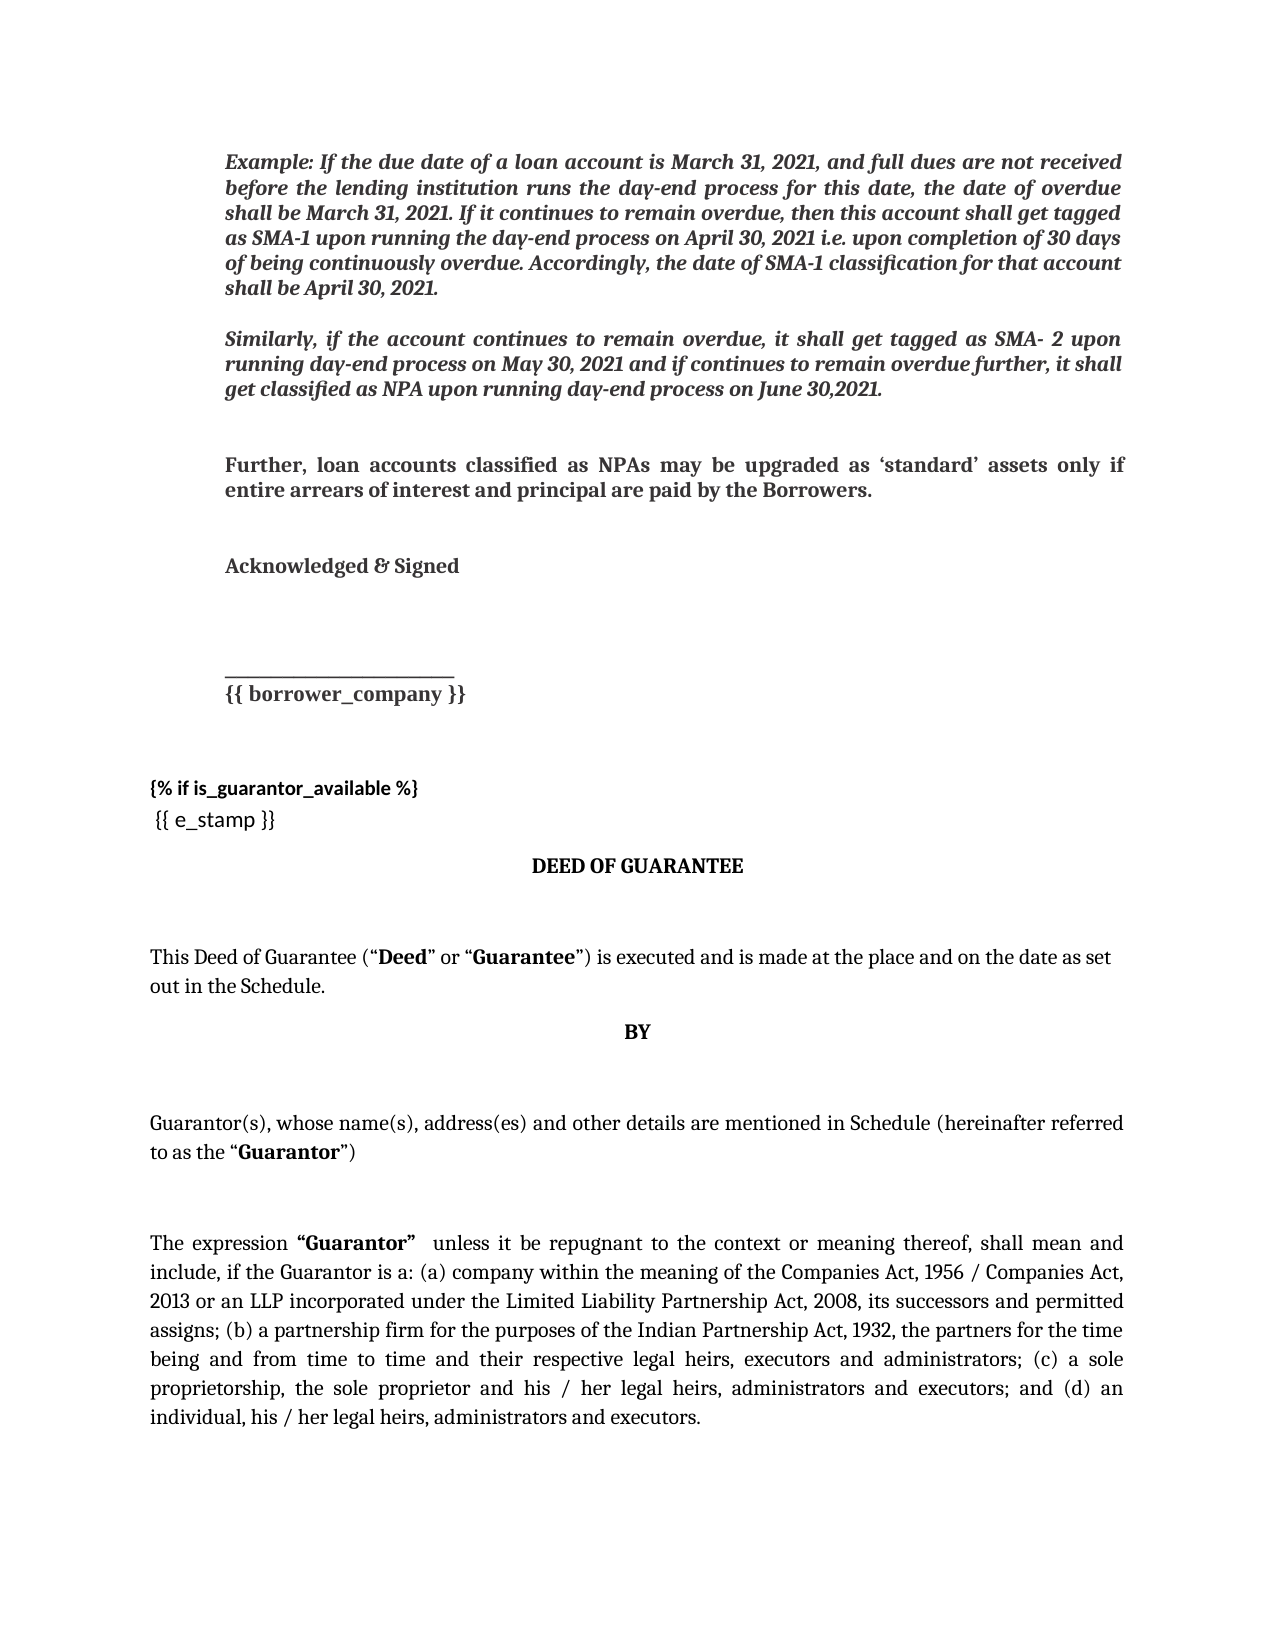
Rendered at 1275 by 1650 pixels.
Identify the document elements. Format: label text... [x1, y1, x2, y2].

text {{ borrower_company }} [150, 681, 1125, 707]
text This Deed of Guarantee (“Deed” or “Guarantee”) is executed and is made at the place and on the date as set out in the Schedule. [150, 945, 1125, 999]
text Guarantor(s), whose name(s), address(es) and other details are mentioned in Schedule (hereinafter referred to as the “Guarantor”) [150, 1111, 1125, 1165]
text Acknowledged & Signed [150, 553, 1125, 578]
text Example: If the due date of a loan account is March 31, 2021, and full dues are not received before the lending institution runs the day-end process for this date, the date of overdue shall be March 31, 2021. If it continues to remain overdue, then this account shall get tagged as SMA-1 upon running the day-end process on April 30, 2021 i.e. upon completion of 30 days of being continuously overdue. Accordingly, the date of SMA-1 classification for that account shall be April 30, 2021. [225, 150, 1125, 301]
text DEED OF GUARANTEE [150, 854, 1125, 879]
text ____________________ [150, 654, 1125, 681]
text BY [150, 1019, 1125, 1045]
text {% if is_guarantor_available %} {{ e_stamp }} [150, 775, 1125, 833]
text Further, loan accounts classified as NPAs may be upgraded as ‘standard’ assets only if entire arrears of interest and principal are paid by the Borrowers. [225, 452, 1125, 503]
text Similarly, if the account continues to remain overdue, it shall get tagged as SMA- 2 upon running day-end process on May 30, 2021 and if continues to remain overdue further, it shall get classified as NPA upon running day-end process on June 30,2021. [225, 326, 1125, 402]
text The expression “Guarantor” unless it be repugnant to the context or meaning thereof, shall mean and include, if the Guarantor is a: (a) company within the meaning of the Companies Act, 1956 / Companies Act, 2013 or an LLP incorporated under the Limited Liability Partnership Act, 2008, its successors and permitted assigns; (b) a partnership firm for the purposes of the Indian Partnership Act, 1932, the partners for the time being and from time to time and their respective legal heirs, executors and administrators; (c) a sole proprietorship, the sole proprietor and his / her legal heirs, administrators and executors; and (d) an individual, his / her legal heirs, administrators and executors. [150, 1231, 1125, 1430]
